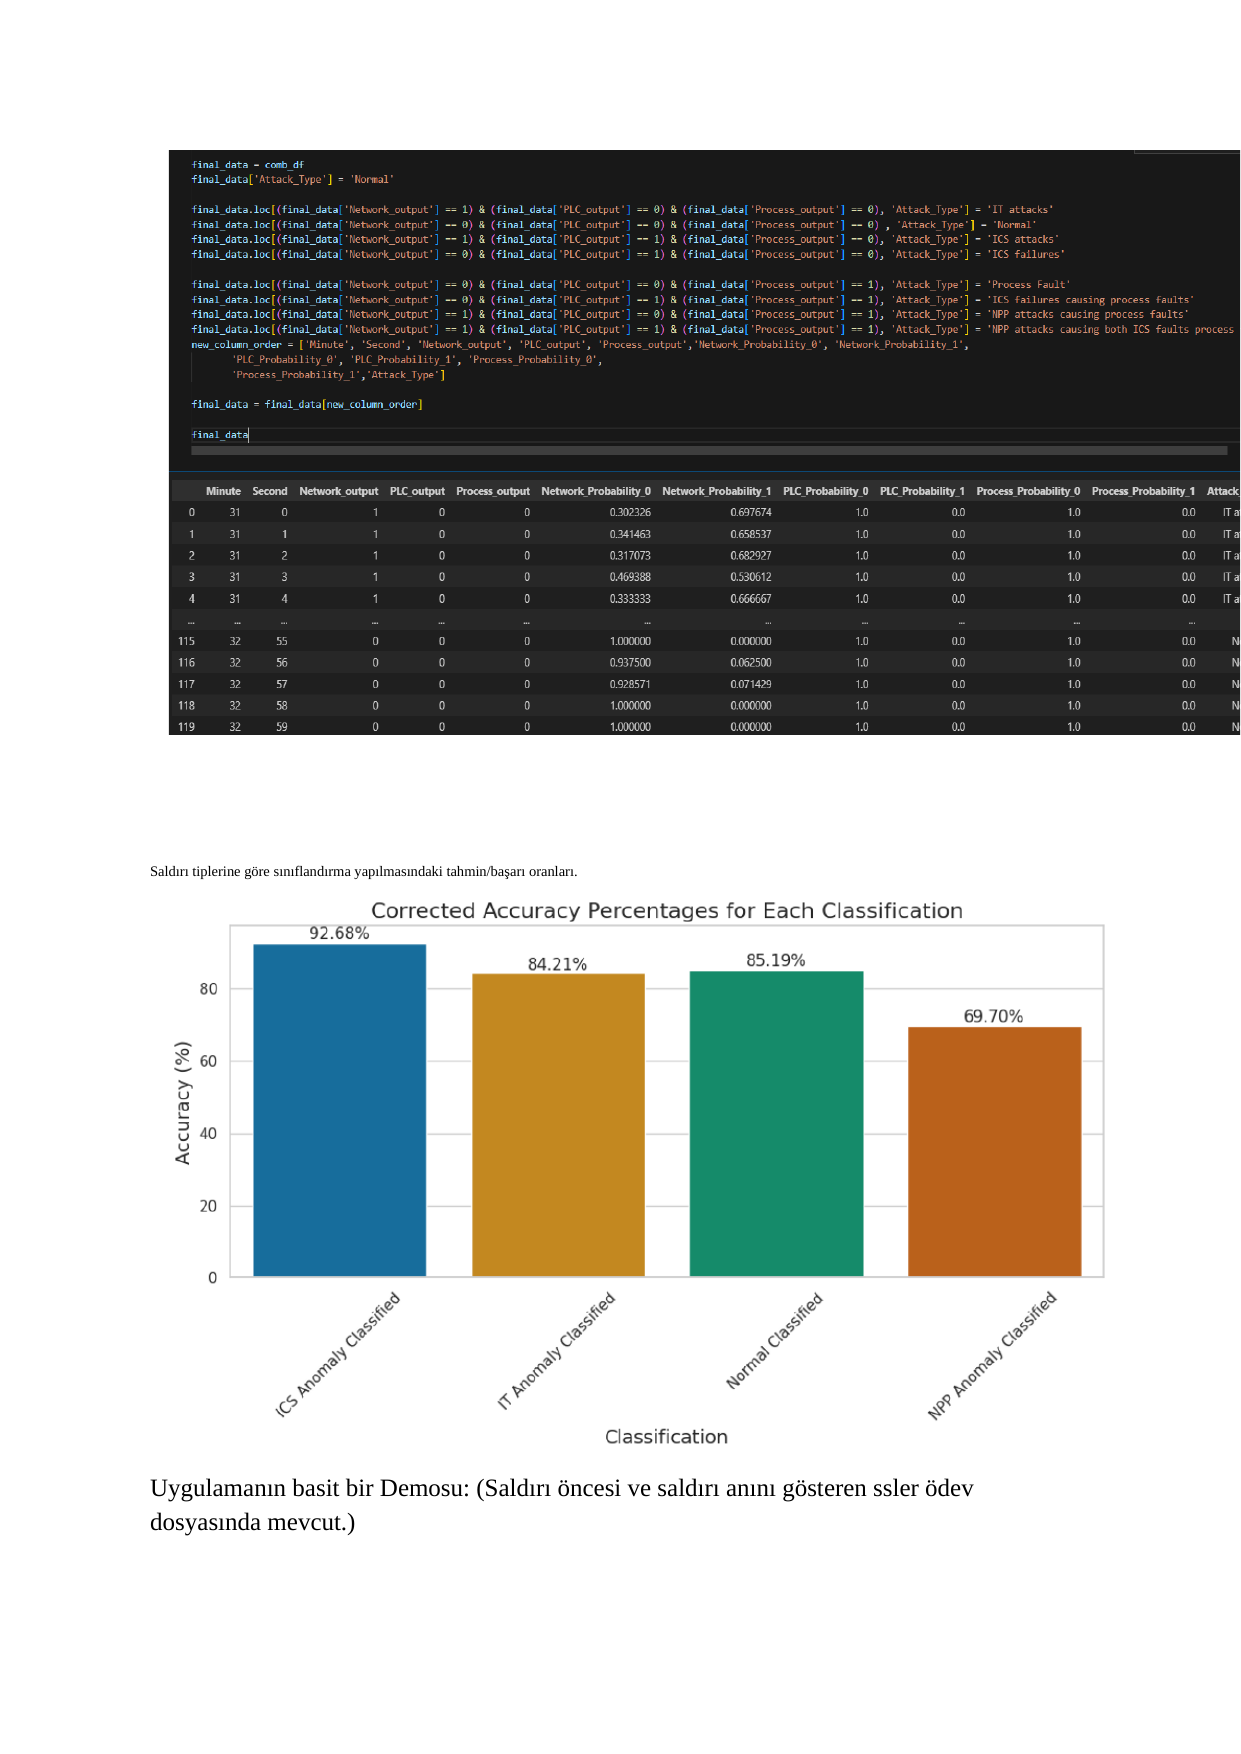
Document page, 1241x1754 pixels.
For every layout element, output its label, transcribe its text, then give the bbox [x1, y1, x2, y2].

text Saldırı tiplerine göre sınıflandırma yapılmasındaki tahmin/başarı oranları. [150, 863, 1090, 1451]
text Uygulamanın basit bir Demosu: (Saldırı öncesi ve saldırı anını gösteren ssler ödev dosyasında mevcut.) [150, 1473, 1090, 1536]
